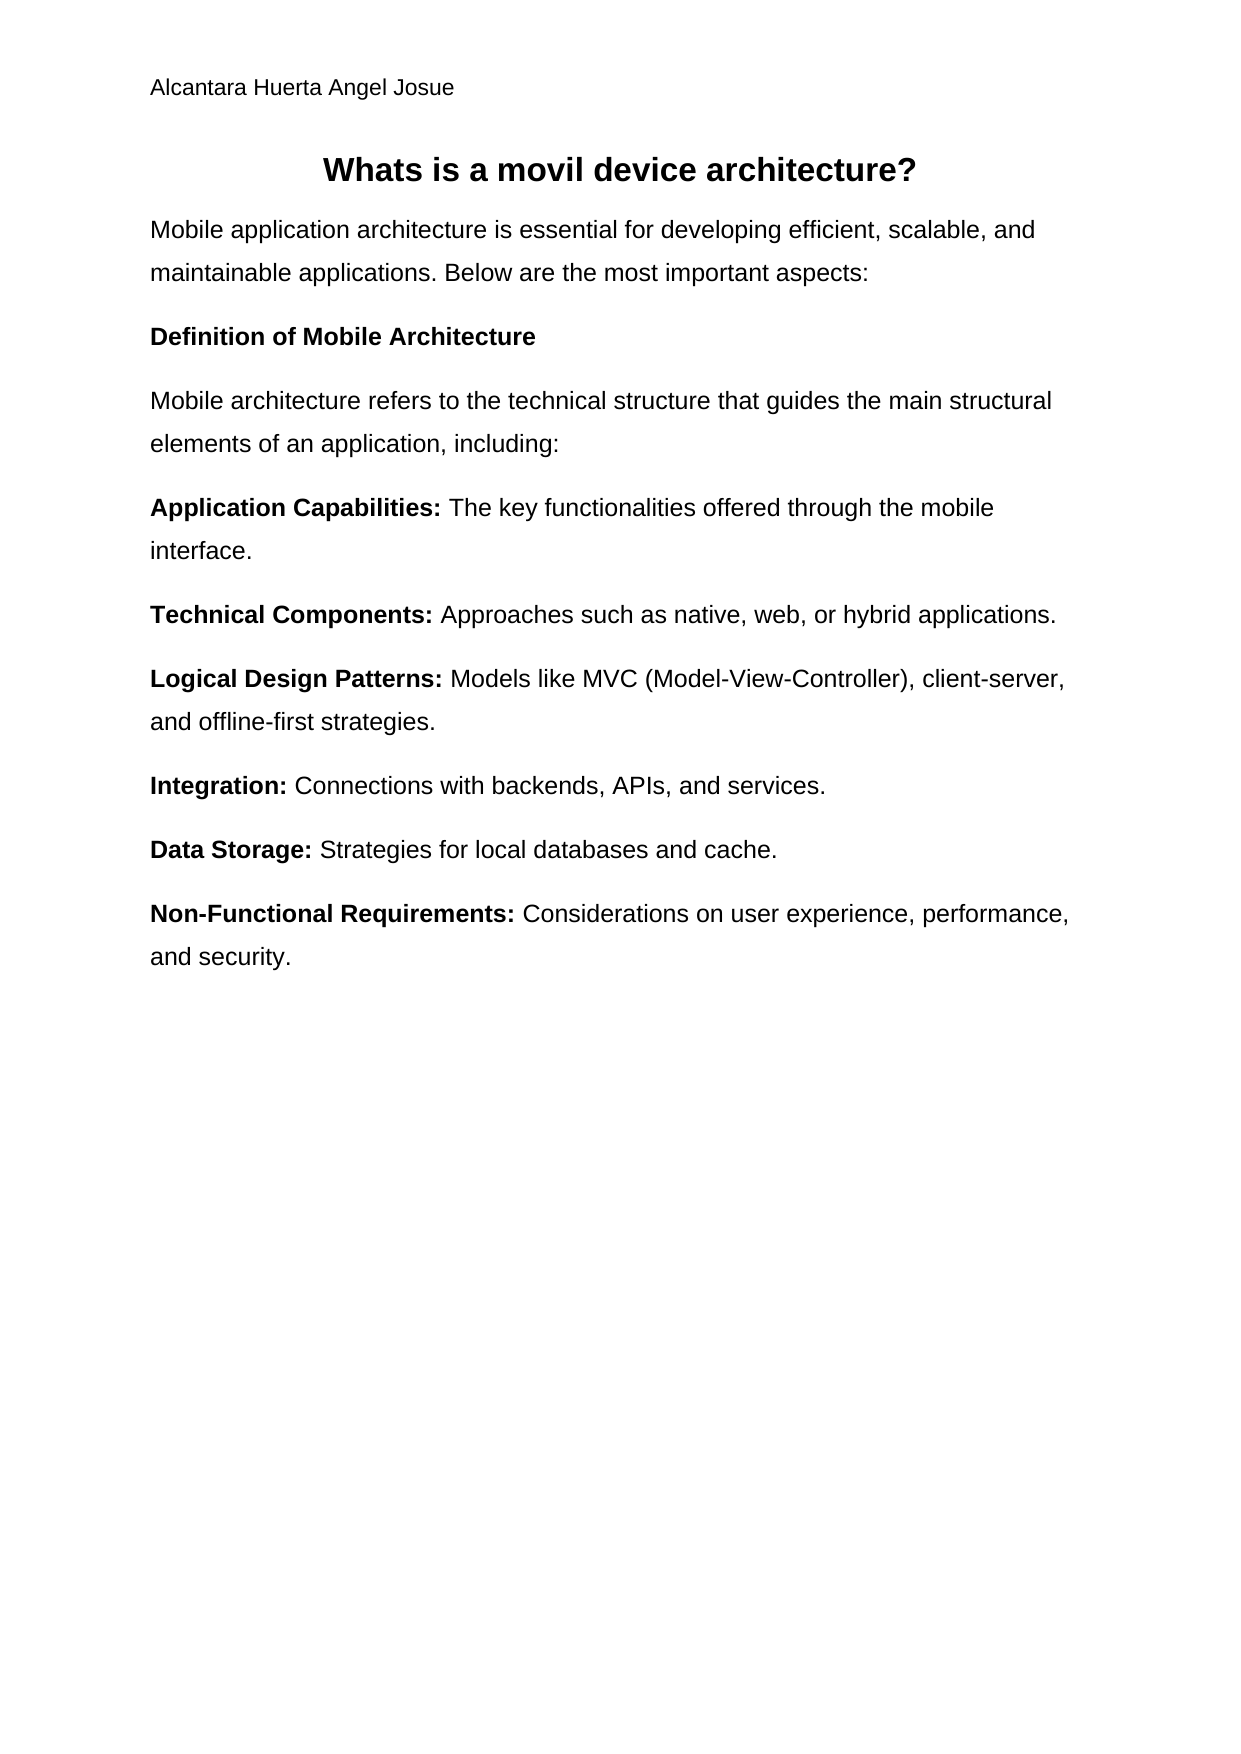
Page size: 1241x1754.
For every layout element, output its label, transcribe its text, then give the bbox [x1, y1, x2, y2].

text Integration: Connections with backends, APIs, and services. [150, 771, 1090, 800]
text Whats is a movil device architecture? [150, 150, 1090, 188]
text Logical Design Patterns: Models like MVC (Model-View-Controller), client-server, and offline-first strategies. [150, 664, 1090, 736]
text Technical Components: Approaches such as native, web, or hybrid applications. [150, 600, 1090, 629]
text Mobile architecture refers to the technical structure that guides the main structural elements of an application, including: [150, 386, 1090, 458]
text Non-Functional Requirements: Considerations on user experience, performance, and security. [150, 899, 1090, 971]
text Application Capabilities: The key functionalities offered through the mobile interface. [150, 493, 1090, 565]
text Definition of Mobile Architecture [150, 322, 1090, 351]
text Data Storage: Strategies for local databases and cache. [150, 835, 1090, 864]
text Mobile application architecture is essential for developing efficient, scalable, and maintainable applications. Below are the most important aspects: [150, 215, 1090, 287]
